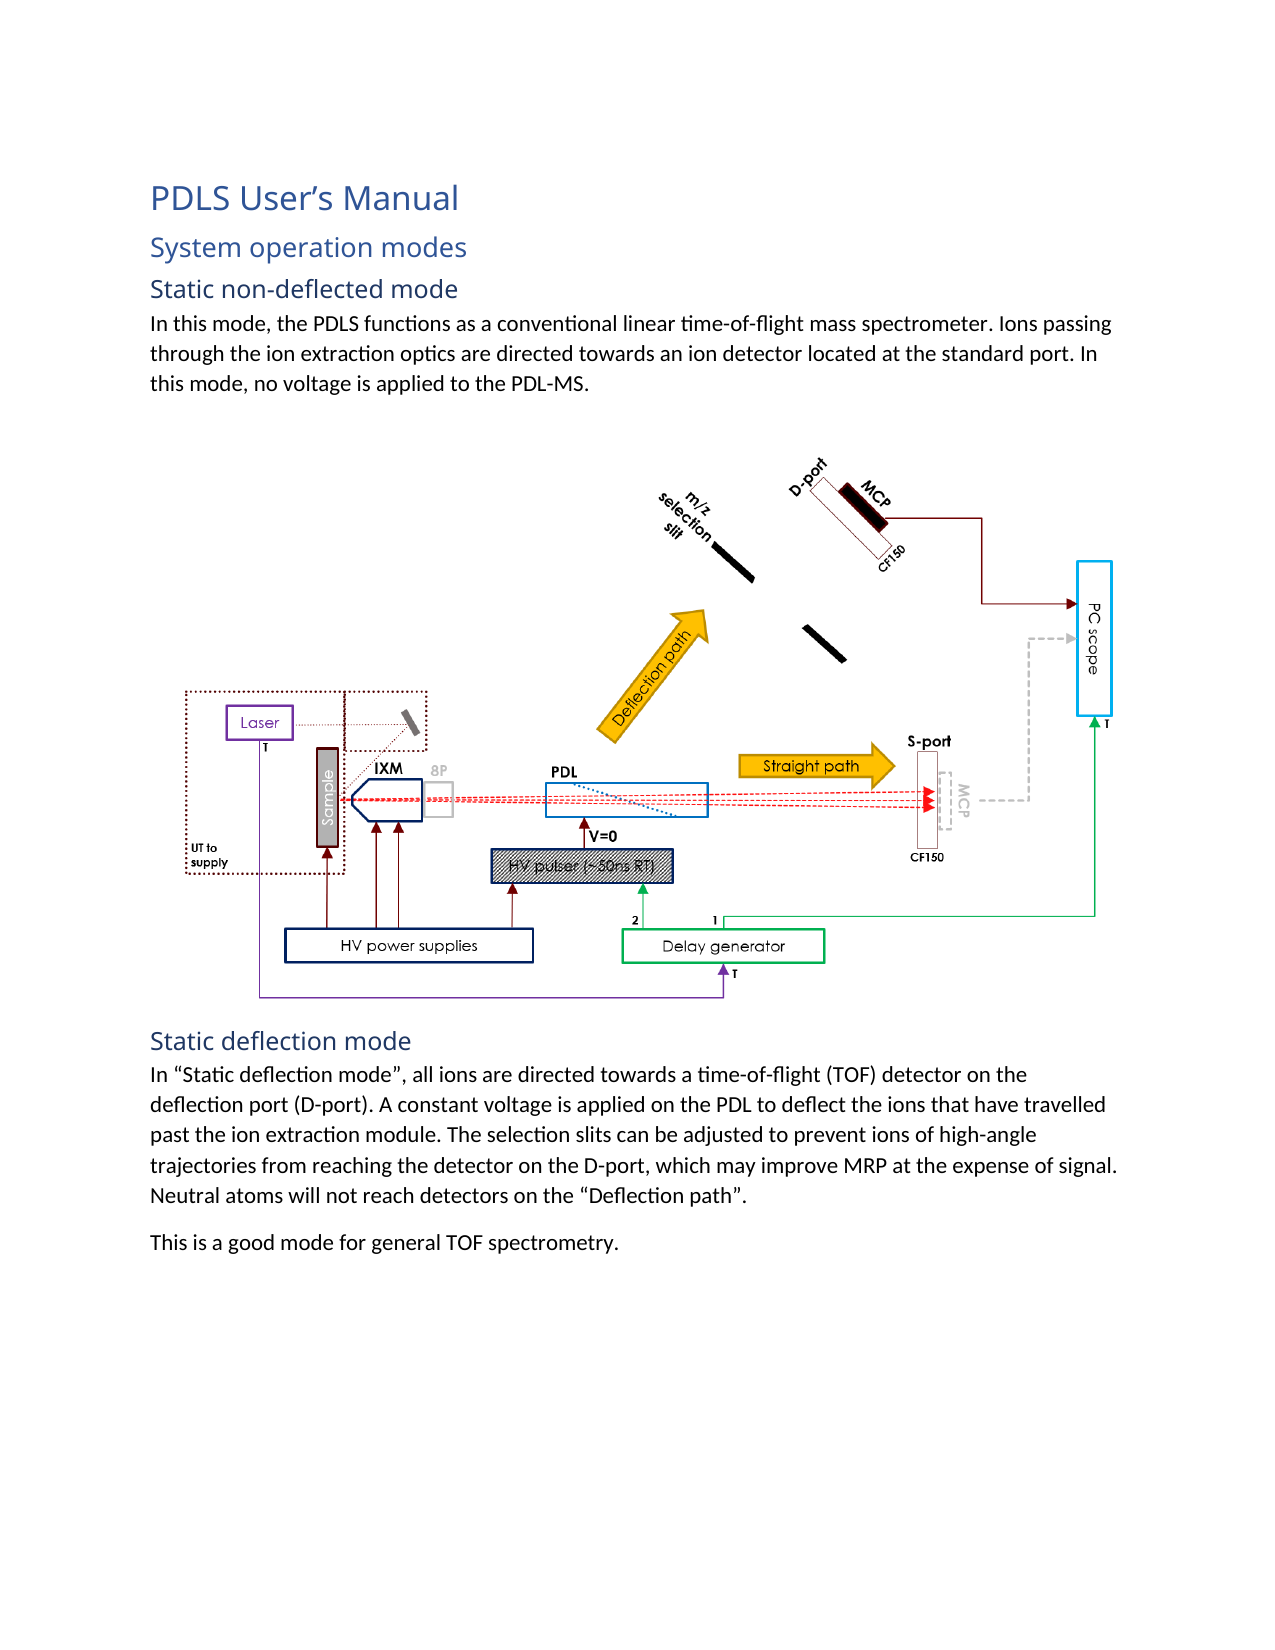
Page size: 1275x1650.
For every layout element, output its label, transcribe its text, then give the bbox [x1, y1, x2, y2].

subtitle Static deflection mode [150, 1023, 1125, 1057]
text In this mode, the PDLS functions as a conventional linear time-of-flight mass spectrometer. Ions passing through the ion extraction optics are directed towards an ion detector located at the standard port. In this mode, no voltage is applied to the PDL-MS. [150, 309, 1125, 397]
subtitle PDLS User’s Manual [150, 175, 1125, 220]
text This is a good mode for general TOF spectrometry. [150, 1228, 1125, 1256]
picture [150, 416, 1125, 1005]
subtitle Static non-deflected mode [150, 272, 1125, 306]
subtitle System operation modes [150, 228, 1125, 265]
text In “Static deflection mode”, all ions are directed towards a time-of-flight (TOF) detector on the deflection port (D-port). A constant voltage is applied on the PDL to deflect the ions that have travelled past the ion extraction module. The selection slits can be adjusted to prevent ions of high-angle trajectories from reaching the detector on the D-port, which may improve MRP at the expense of signal. Neutral atoms will not reach detectors on the “Deflection path”. [150, 1060, 1125, 1209]
